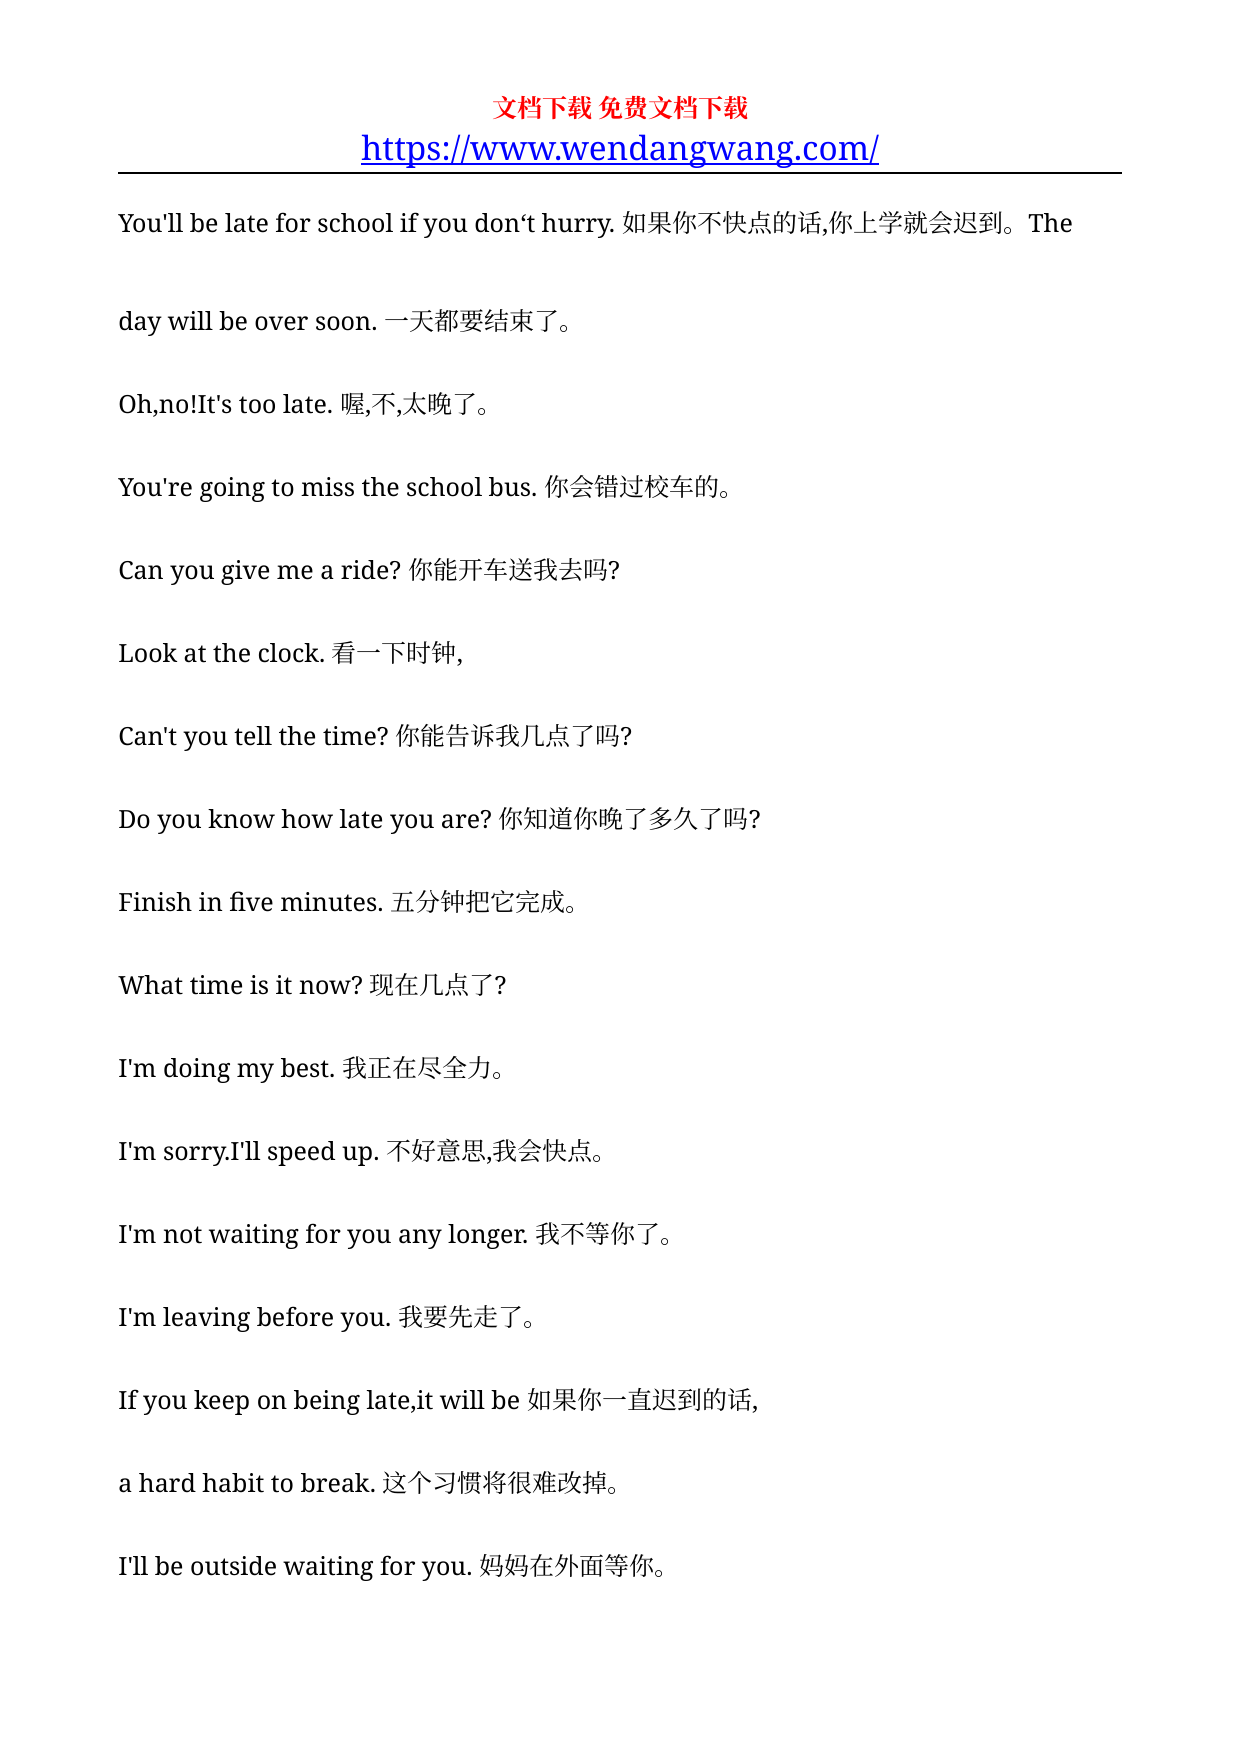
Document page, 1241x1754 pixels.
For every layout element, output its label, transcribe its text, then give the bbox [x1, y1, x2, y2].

text I'm sorry.I'll speed up. 不好意思,我会快点。 [118, 1117, 1122, 1182]
text You're going to miss the school bus. 你会错过校车的。 [118, 453, 1122, 518]
text Do you know how late you are? 你知道你晚了多久了吗? [118, 785, 1122, 850]
text Look at the clock. 看一下时钟, [118, 619, 1122, 684]
text You'll be late for school if you don‘t hurry. 如果你不快点的话,你上学就会迟到。The day will be over soon. 一天都要结束了。 [118, 190, 1122, 352]
text I'm doing my best. 我正在尽全力。 [118, 1034, 1122, 1099]
text What time is it now? 现在几点了? [118, 951, 1122, 1016]
text I'm not waiting for you any longer. 我不等你了。 [118, 1200, 1122, 1265]
text Oh,no!It's too late. 喔,不,太晚了。 [118, 370, 1122, 435]
text If you keep on being late,it will be 如果你一直迟到的话, [118, 1366, 1122, 1431]
text Can you give me a ride? 你能开车送我去吗? [118, 536, 1122, 601]
text I'm leaving before you. 我要先走了。 [118, 1283, 1122, 1348]
text a hard habit to break. 这个习惯将很难改掉。 [118, 1449, 1122, 1514]
text Finish in five minutes. 五分钟把它完成。 [118, 868, 1122, 933]
text I'll be outside waiting for you. 妈妈在外面等你。 [118, 1532, 1122, 1597]
text Can't you tell the time? 你能告诉我几点了吗? [118, 702, 1122, 767]
